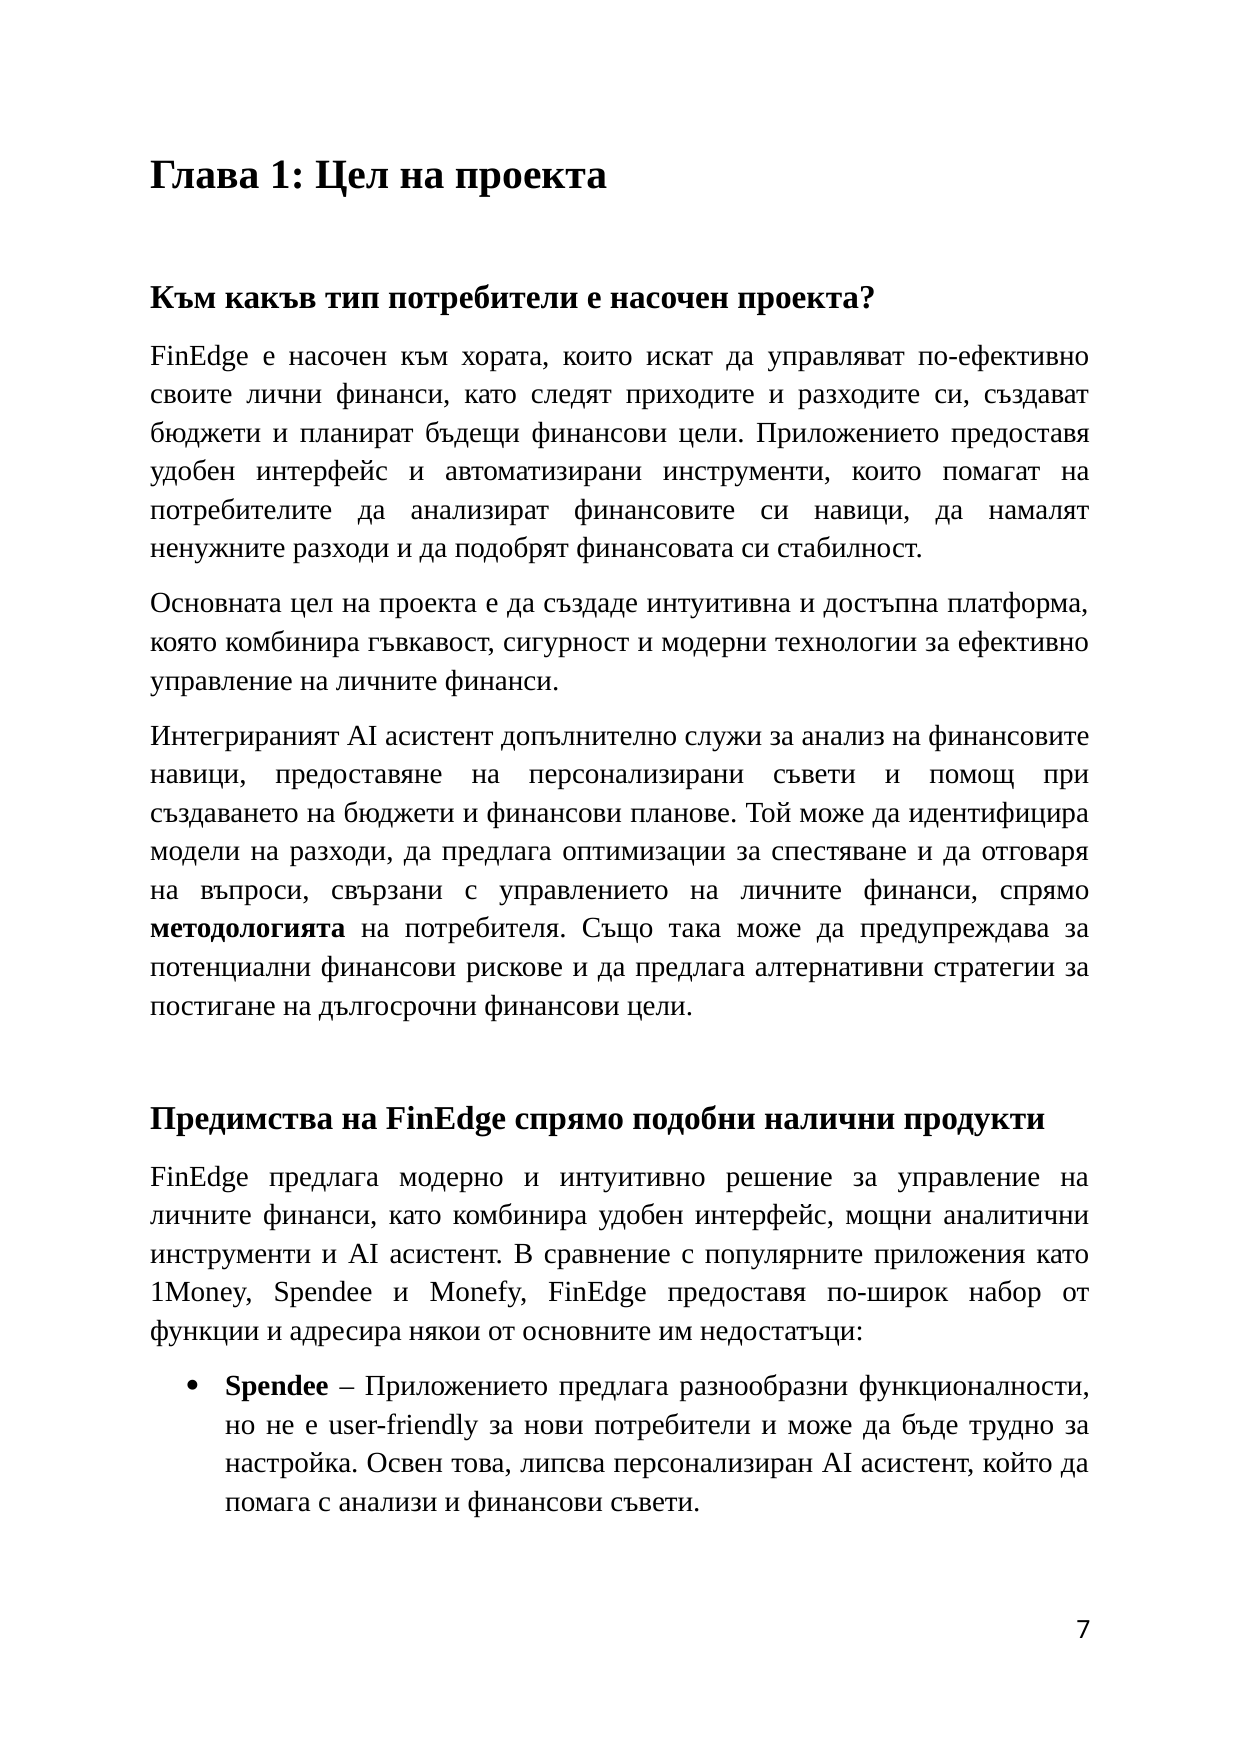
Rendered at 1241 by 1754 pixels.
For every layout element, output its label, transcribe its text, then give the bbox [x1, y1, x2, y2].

text Основната цел на проекта е да създаде интуитивна и достъпна платформа, която комбинира гъвкавост, сигурност и модерни технологии за ефективно управление на личните финанси. [150, 586, 1090, 696]
text Интегрираният AI асистент допълнително служи за анализ на финансовите навици, предоставяне на персонализирани съвети и помощ при създаването на бюджети и финансови планове. Той може да идентифицира модели на разходи, да предлага оптимизации за спестяване и да отговаря на въпроси, свързани с управлението на личните финанси, спрямо методологията на потребителя. Също така може да предупреждава за потенциални финансови рискове и да предлага алтернативни стратегии за постигане на дългосрочни финансови цели. [150, 718, 1090, 1021]
text Към какъв тип потребители е насочен проекта? [150, 277, 1090, 315]
list Spendee – Приложението предлага разнообразни функционалности, но не е user-friendly за нови потребители и може да бъде трудно за настройка. Освен това, липсва персонализиран AI асистент, който да помага с анализи и финансови съвети. [187, 1368, 1090, 1517]
text FinEdge е насочен към хората, които искат да управляват по-ефективно своите лични финанси, като следят приходите и разходите си, създават бюджети и планират бъдещи финансови цели. Приложението предоставя удобен интерфейс и автоматизирани инструменти, които помагат на потребителите да анализират финансовите си навици, да намалят ненужните разходи и да подобрят финансовата си стабилност. [150, 338, 1090, 564]
text Глава 1: Цел на проекта [150, 150, 1090, 198]
text FinEdge предлага модерно и интуитивно решение за управление на личните финанси, като комбинира удобен интерфейс, мощни аналитични инструменти и AI асистент. В сравнение с популярните приложения като 1Money, Spendee и Monefy, FinEdge предоставя по-широк набор от функции и адресира някои от основните им недостатъци: [150, 1159, 1090, 1347]
text Предимства на FinEdge спрямо подобни налични продукти [150, 1098, 1090, 1136]
